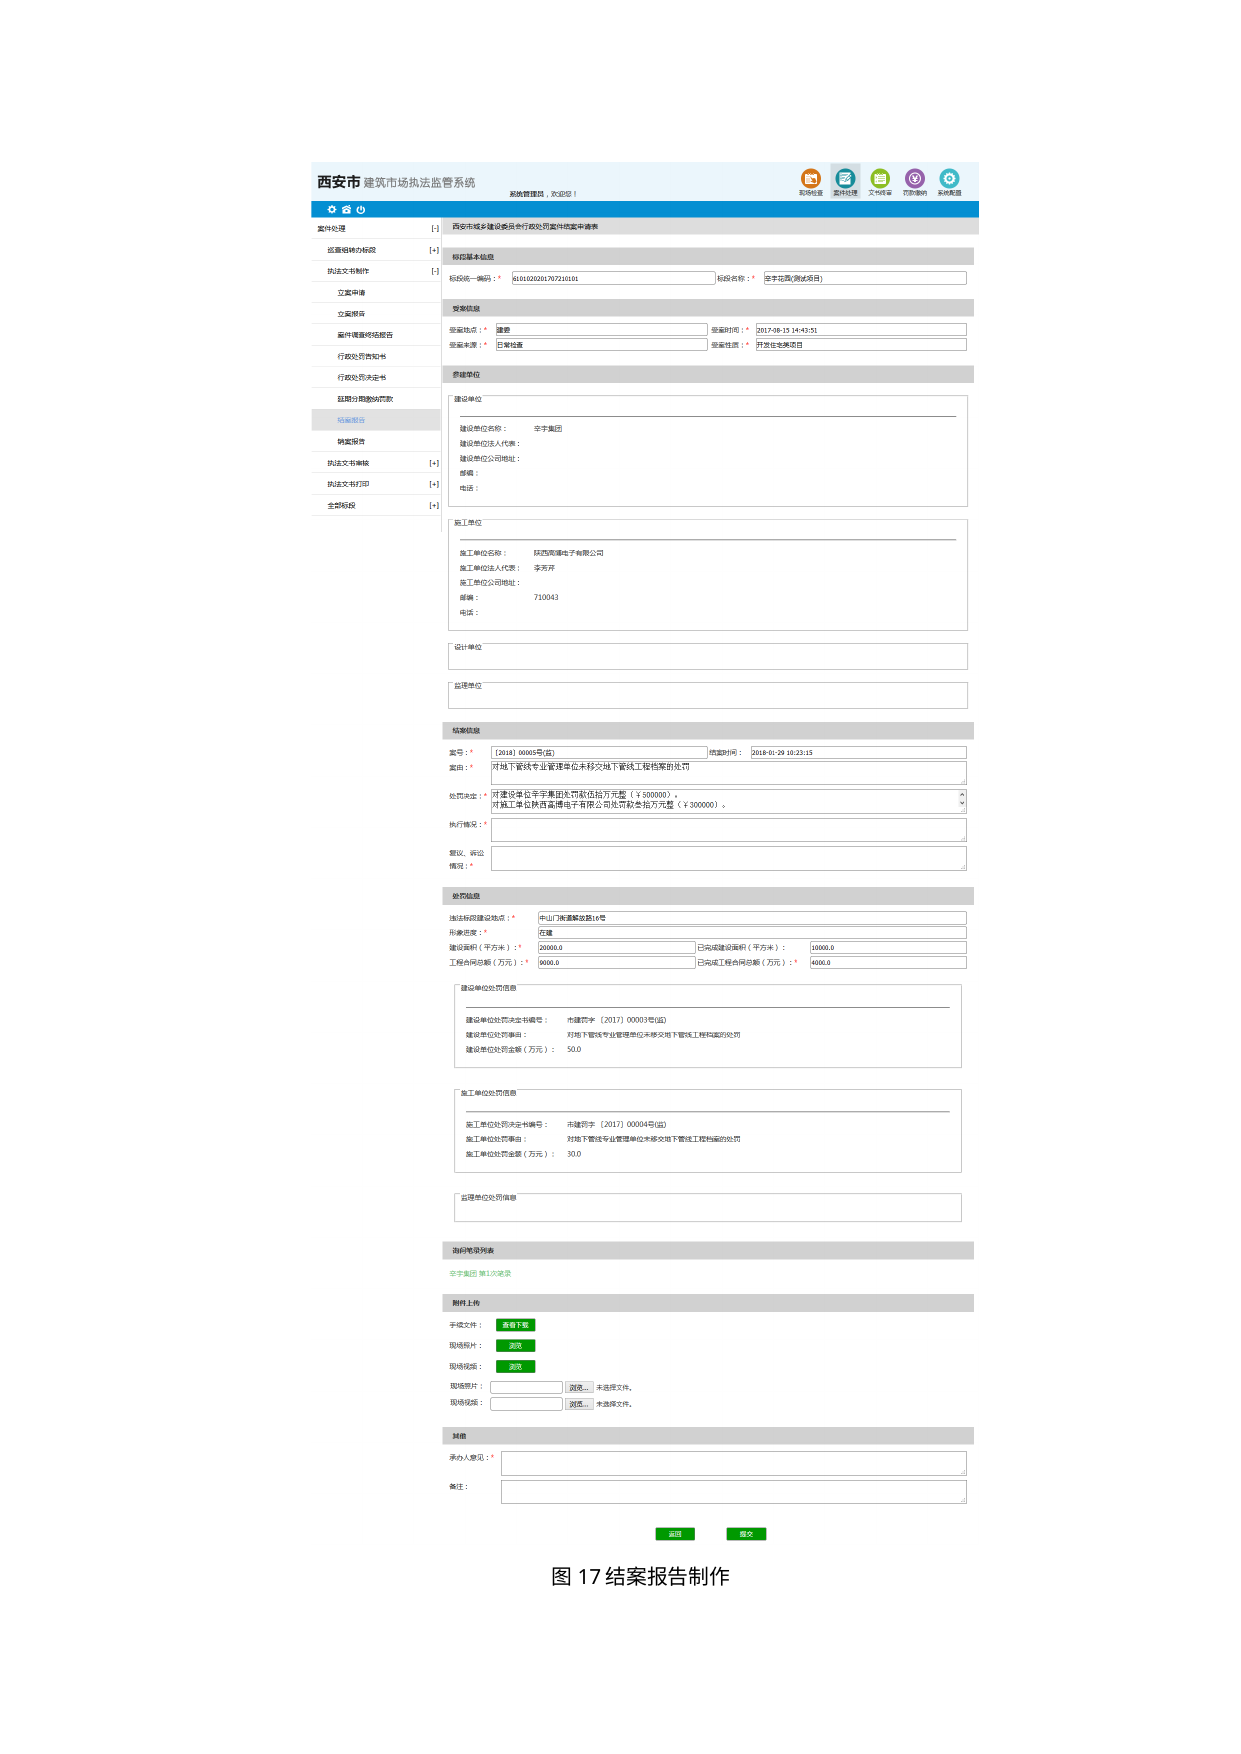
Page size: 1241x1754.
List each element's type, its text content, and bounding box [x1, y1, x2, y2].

picture [311, 162, 979, 200]
picture [343, 206, 350, 213]
text 图 17结案报告制作 [187, 1559, 1053, 1592]
picture [311, 218, 979, 1545]
